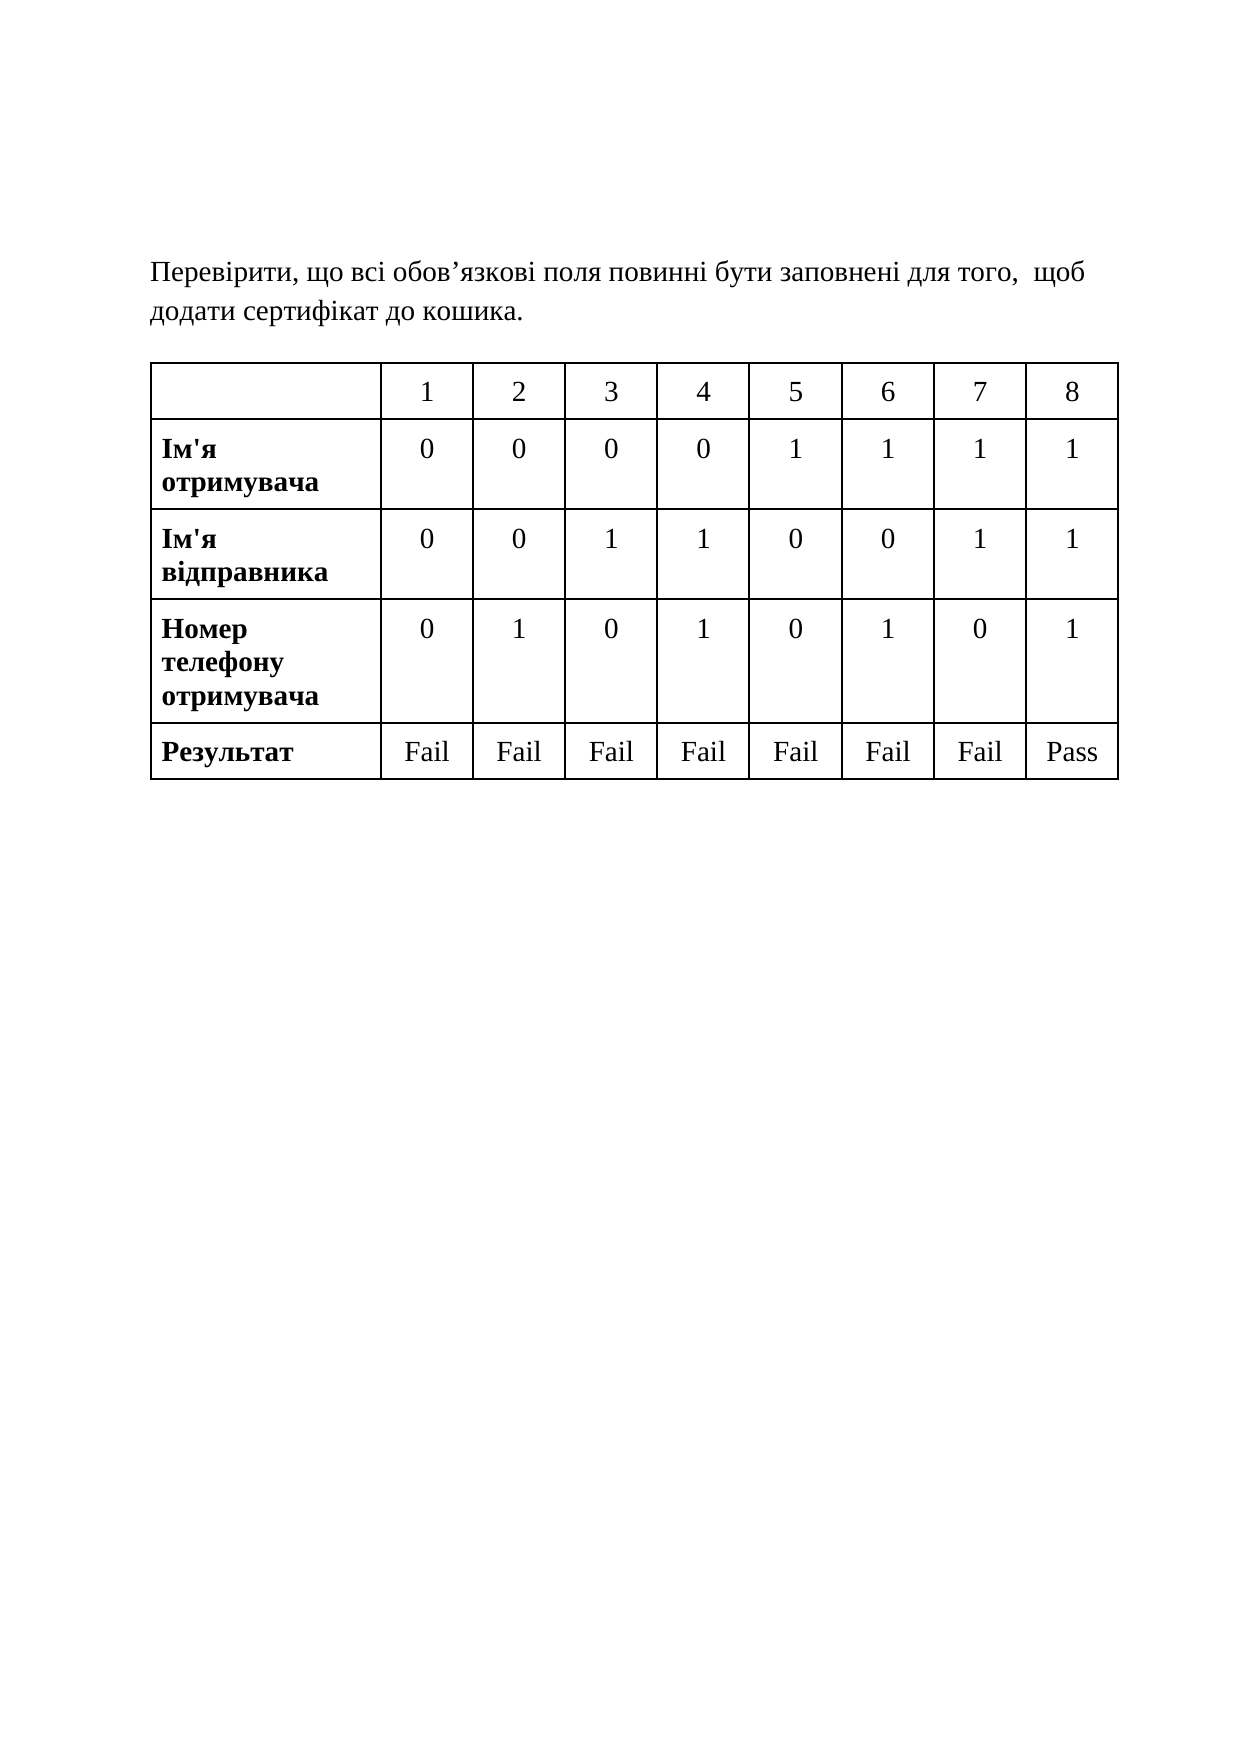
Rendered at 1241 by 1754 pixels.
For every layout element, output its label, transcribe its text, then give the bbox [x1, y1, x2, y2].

table_cell Результат [152, 724, 380, 778]
table_cell Fail [474, 724, 564, 778]
table_cell 0 [382, 510, 472, 598]
table_cell 0 [566, 600, 656, 722]
table_cell 1 [474, 600, 564, 722]
table_cell 1 [935, 510, 1025, 598]
table_cell 1 [843, 420, 933, 508]
table_cell Fail [658, 724, 748, 778]
table_cell 0 [382, 600, 472, 722]
table_cell Ім'я відправника [152, 510, 380, 598]
table_cell 1 [935, 420, 1025, 508]
table_header 1 [382, 364, 472, 418]
table_cell 1 [658, 510, 748, 598]
table_cell 0 [750, 600, 841, 722]
table_cell Fail [566, 724, 656, 778]
table_header 5 [750, 364, 841, 418]
table_cell 0 [474, 510, 564, 598]
table_cell 0 [566, 420, 656, 508]
table_cell Номер телефону отримувача [152, 600, 380, 722]
table_header 2 [474, 364, 564, 418]
table_cell 0 [935, 600, 1025, 722]
table_cell 1 [1027, 600, 1117, 722]
table_cell 1 [658, 600, 748, 722]
table_cell Fail [382, 724, 472, 778]
table_cell 0 [843, 510, 933, 598]
table_header 6 [843, 364, 933, 418]
table_cell 1 [843, 600, 933, 722]
table_header 4 [658, 364, 748, 418]
table_cell 1 [1027, 420, 1117, 508]
table_cell Fail [750, 724, 841, 778]
table_cell 1 [566, 510, 656, 598]
table_cell Fail [843, 724, 933, 778]
table_cell 0 [382, 420, 472, 508]
table_header 7 [935, 364, 1025, 418]
table_cell Fail [935, 724, 1025, 778]
table_cell Ім'я отримувача [152, 420, 380, 508]
table_header 3 [566, 364, 656, 418]
table_cell 0 [474, 420, 564, 508]
table_cell 0 [658, 420, 748, 508]
table_cell 0 [750, 510, 841, 598]
text Перевірити, що всі обов’язкові поля повинні бути заповнені для того, щоб додати сертифікат до кошика. [150, 254, 1090, 327]
table_cell 1 [750, 420, 841, 508]
table_cell Pass [1027, 724, 1117, 778]
table_header [152, 364, 380, 418]
table_cell 1 [1027, 510, 1117, 598]
table_header 8 [1027, 364, 1117, 418]
